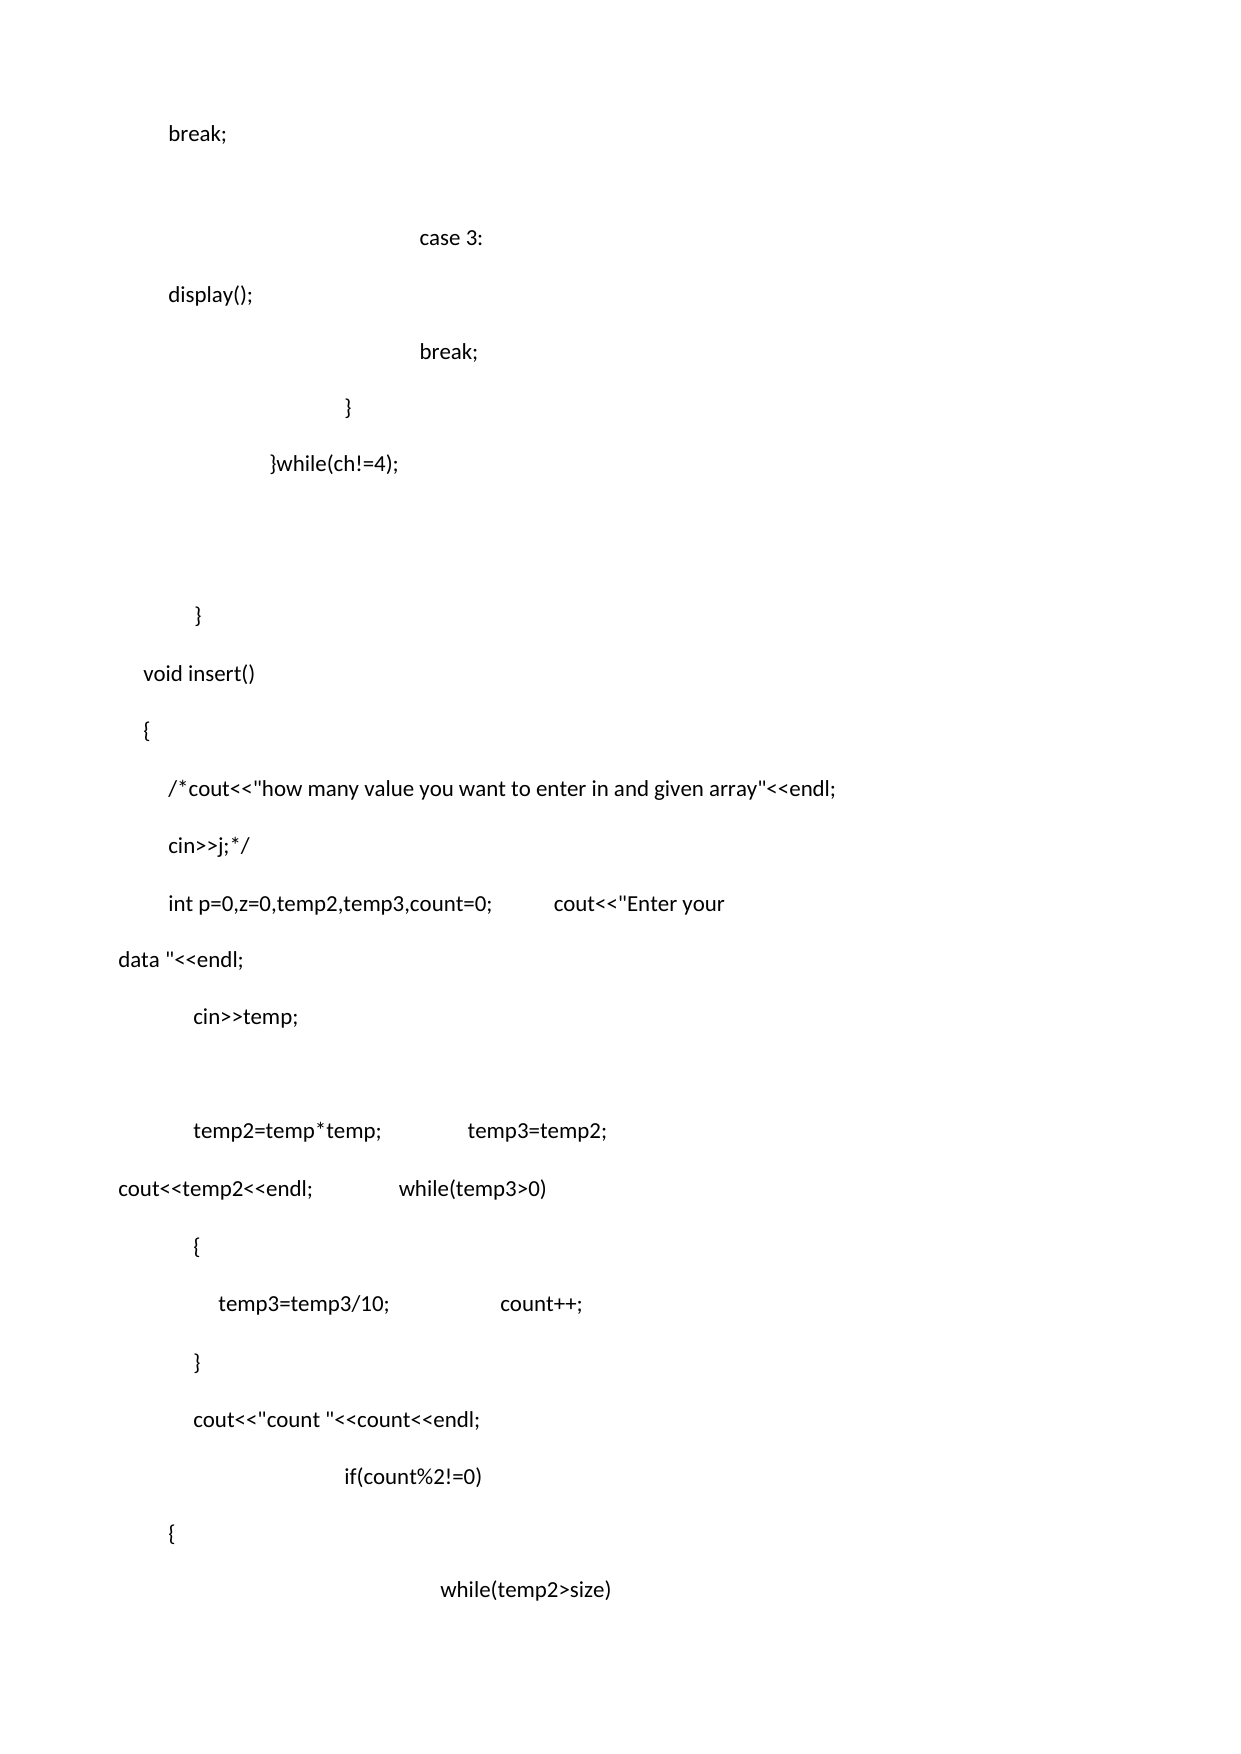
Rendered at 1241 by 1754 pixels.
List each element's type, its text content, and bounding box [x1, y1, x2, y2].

text cin>>temp; [118, 1001, 1122, 1030]
text } [344, 393, 1122, 421]
text break; [419, 337, 1122, 365]
text } [118, 1347, 1122, 1376]
text if(count%2!=0) [344, 1462, 1122, 1490]
text { [118, 1231, 1122, 1260]
text temp3=temp3/10; count++; [118, 1288, 722, 1317]
text temp2=temp*temp; temp3=temp2; cout<<temp2<<endl; while(temp3>0) [118, 1116, 722, 1202]
text cin>>j;*/ [118, 831, 1122, 860]
text }while(ch!=4); [269, 449, 1122, 477]
text void insert() [118, 658, 1122, 687]
text display(); [118, 279, 1122, 308]
text int p=0,z=0,temp2,temp3,count=0; cout<<"Enter your data "<<endl; [118, 888, 767, 973]
text { [118, 715, 1122, 744]
text } [194, 602, 1122, 629]
text cout<<"count "<<count<<endl; [118, 1404, 1122, 1433]
text while(temp2>size) [117, 1576, 934, 1604]
text case 3: [419, 223, 1122, 251]
text break; [118, 118, 1122, 147]
text /*cout<<"how many value you want to enter in and given array"<<endl; [118, 773, 1122, 802]
text { [118, 1518, 1122, 1547]
